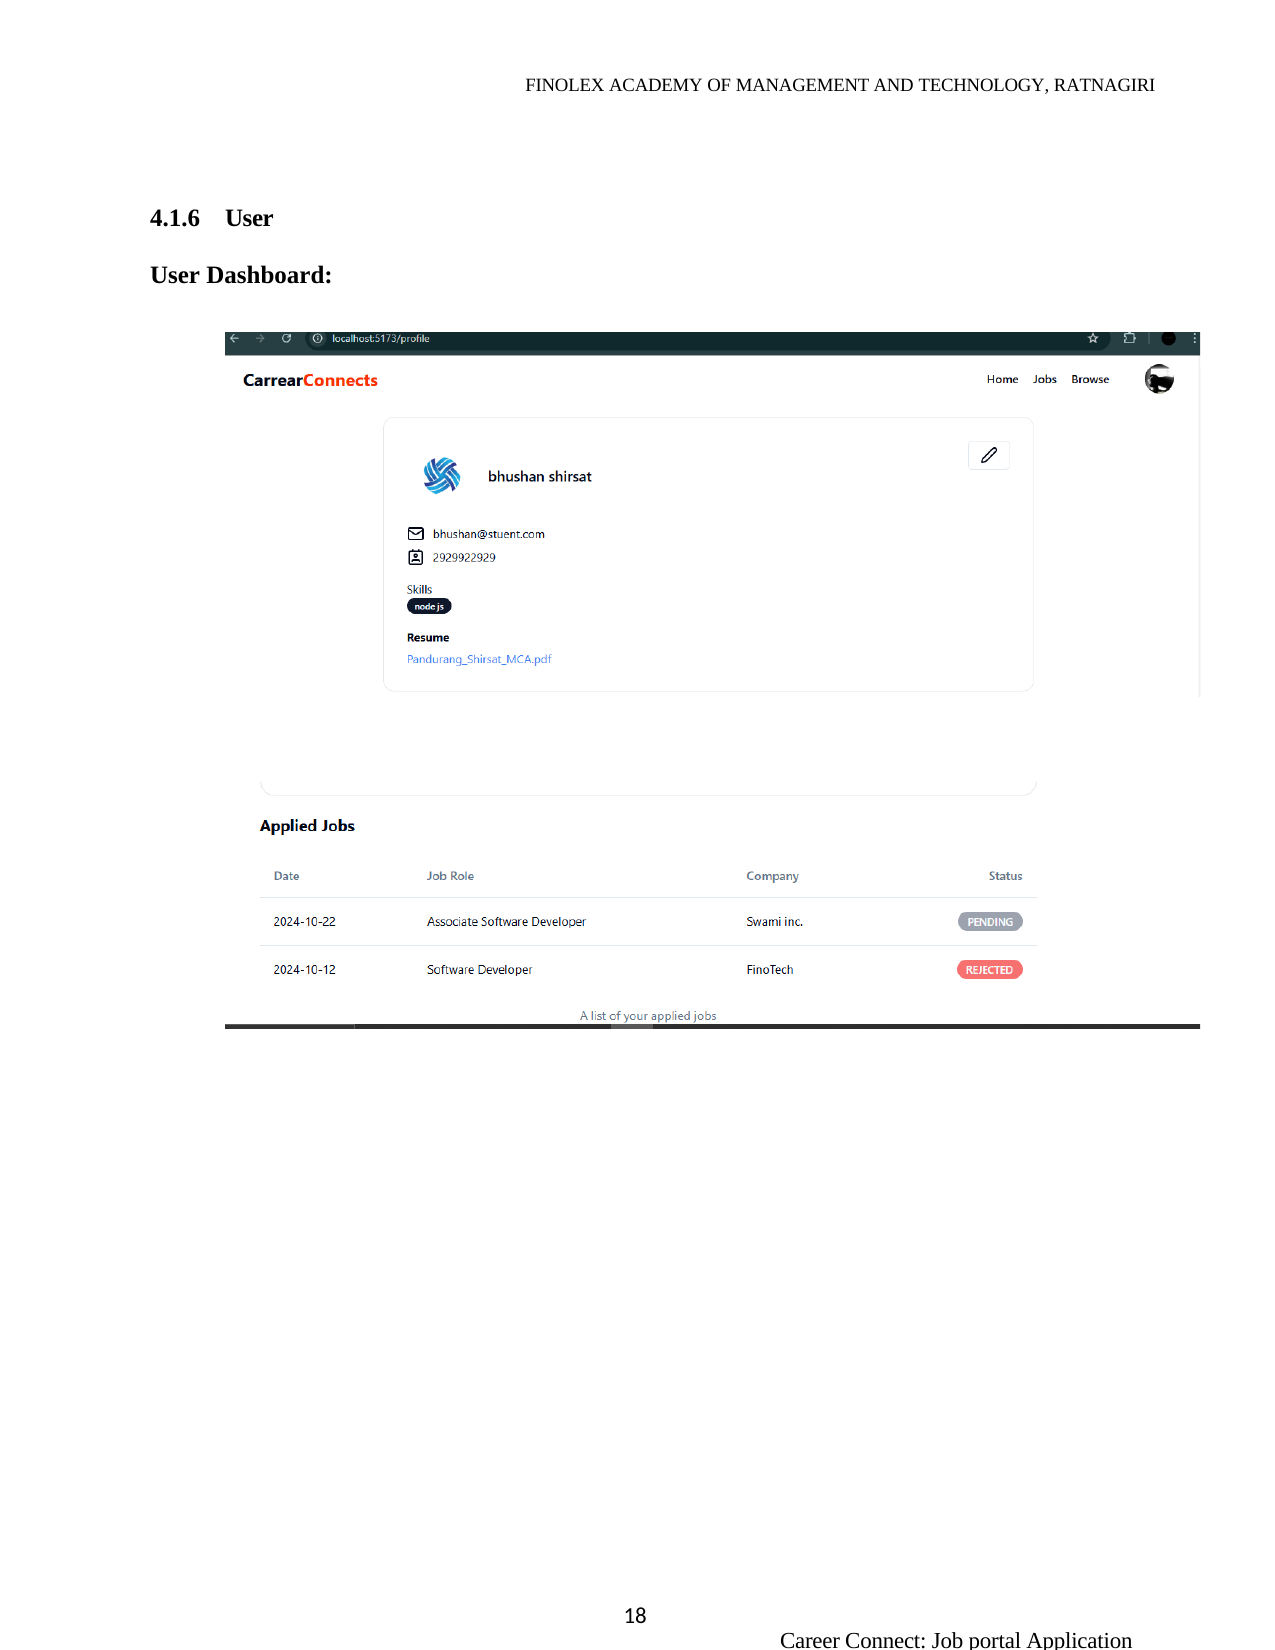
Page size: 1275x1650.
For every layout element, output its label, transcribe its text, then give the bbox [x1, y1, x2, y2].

picture [225, 782, 1200, 1029]
picture [225, 332, 1200, 697]
list User [150, 203, 1200, 232]
text User Dashboard: [150, 261, 1200, 289]
